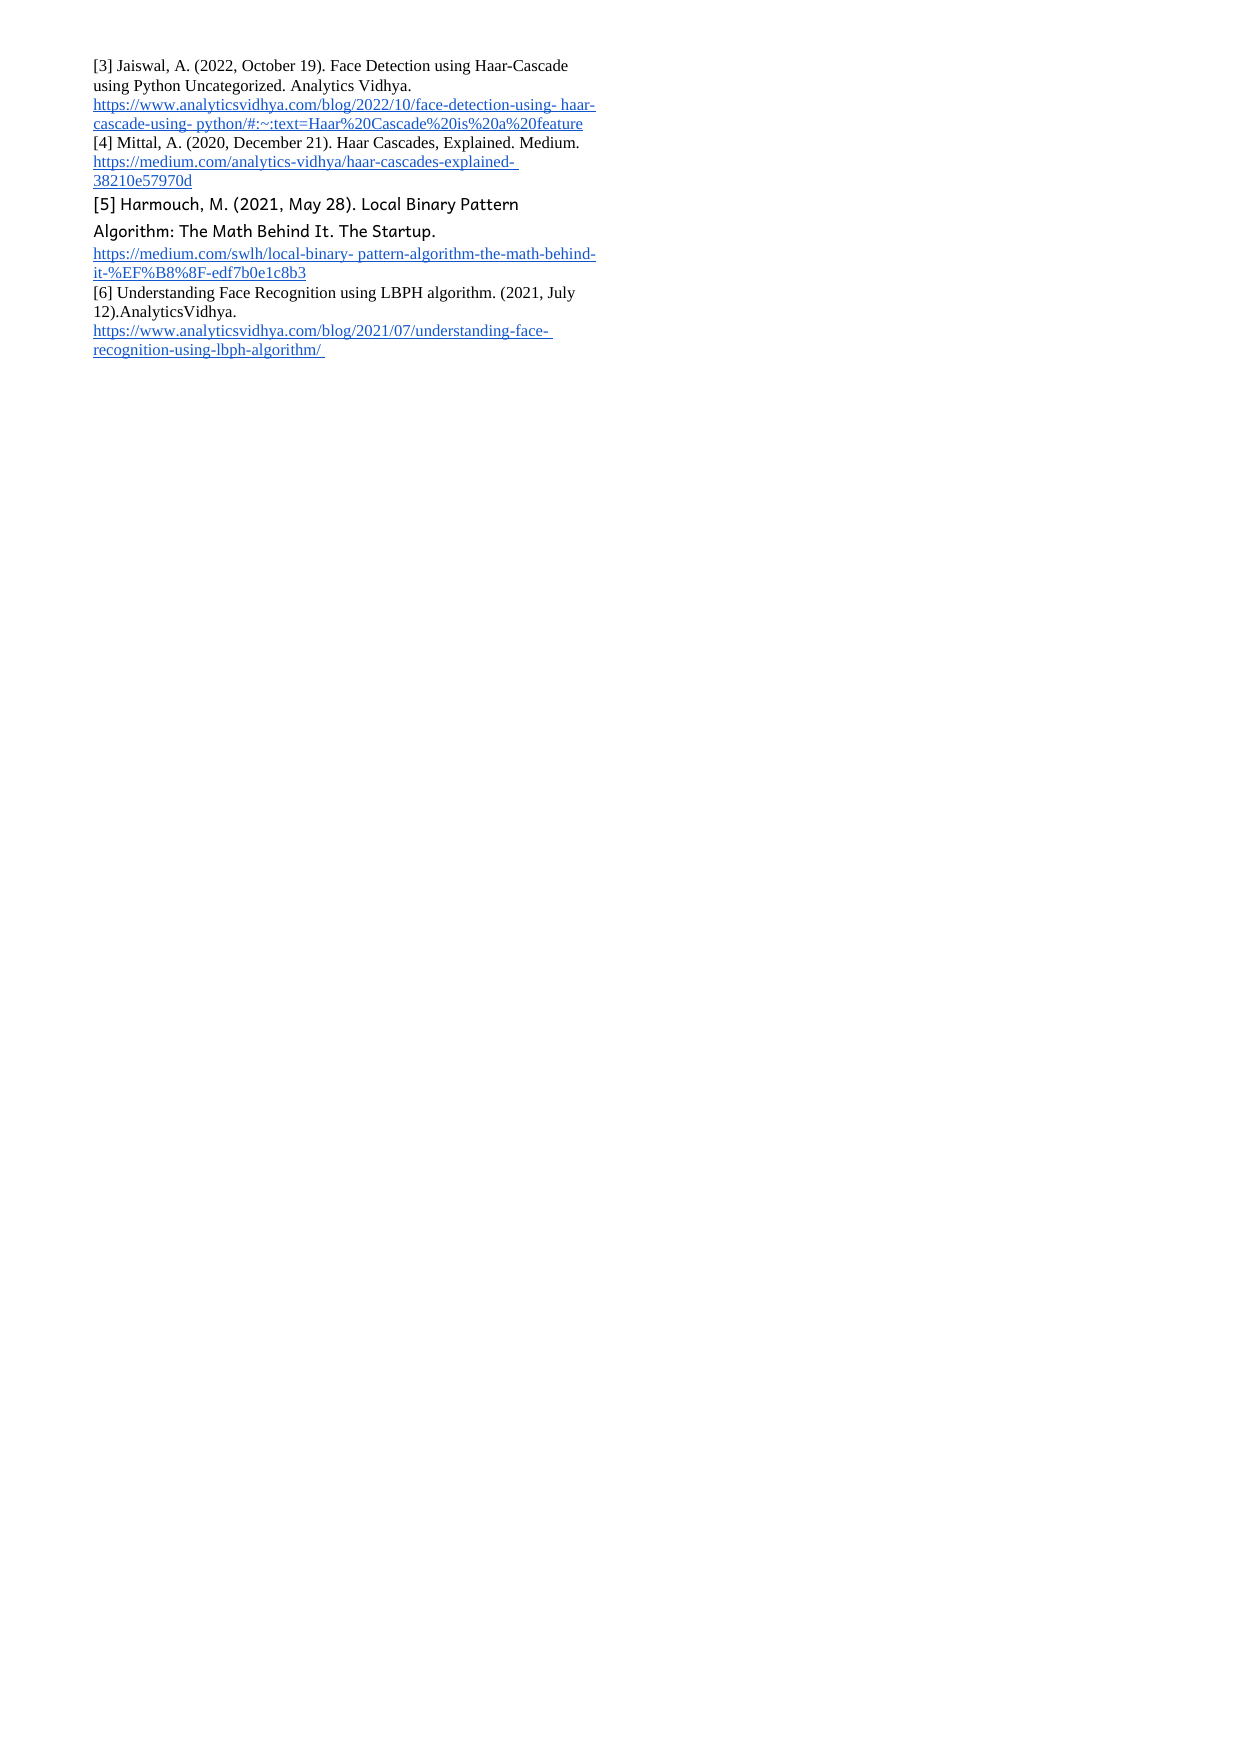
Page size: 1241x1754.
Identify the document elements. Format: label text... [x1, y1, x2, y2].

text [6] Understanding Face Recognition using LBPH algorithm. (2021, July 12).AnalyticsVidhya. https://www.analyticsvidhya.com/blog/2021/07/understanding-face- recognition-using-lbph-algorithm/ [93, 282, 601, 359]
text [3] Jaiswal, A. (2022, October 19). Face Detection using Haar-Cascade using Python Uncategorized. Analytics Vidhya. https://www.analyticsvidhya.com/blog/2022/10/face-detection-using- haar-cascade-using- python/#:~:text=Haar%20Cascade%20is%20a%20feature [93, 56, 601, 133]
text [5] Harmouch, M. (2021, May 28). Local Binary Pattern Algorithm: The Math Behind It️. The Startup. https://medium.com/swlh/local-binary- pattern-algorithm-the-math-behind-it-%EF%B8%8F-edf7b0e1c8b3 [93, 190, 601, 282]
text [4] Mittal, A. (2020, December 21). Haar Cascades, Explained. Medium. https://medium.com/analytics-vidhya/haar-cascades-explained- 38210e57970d [93, 133, 601, 190]
